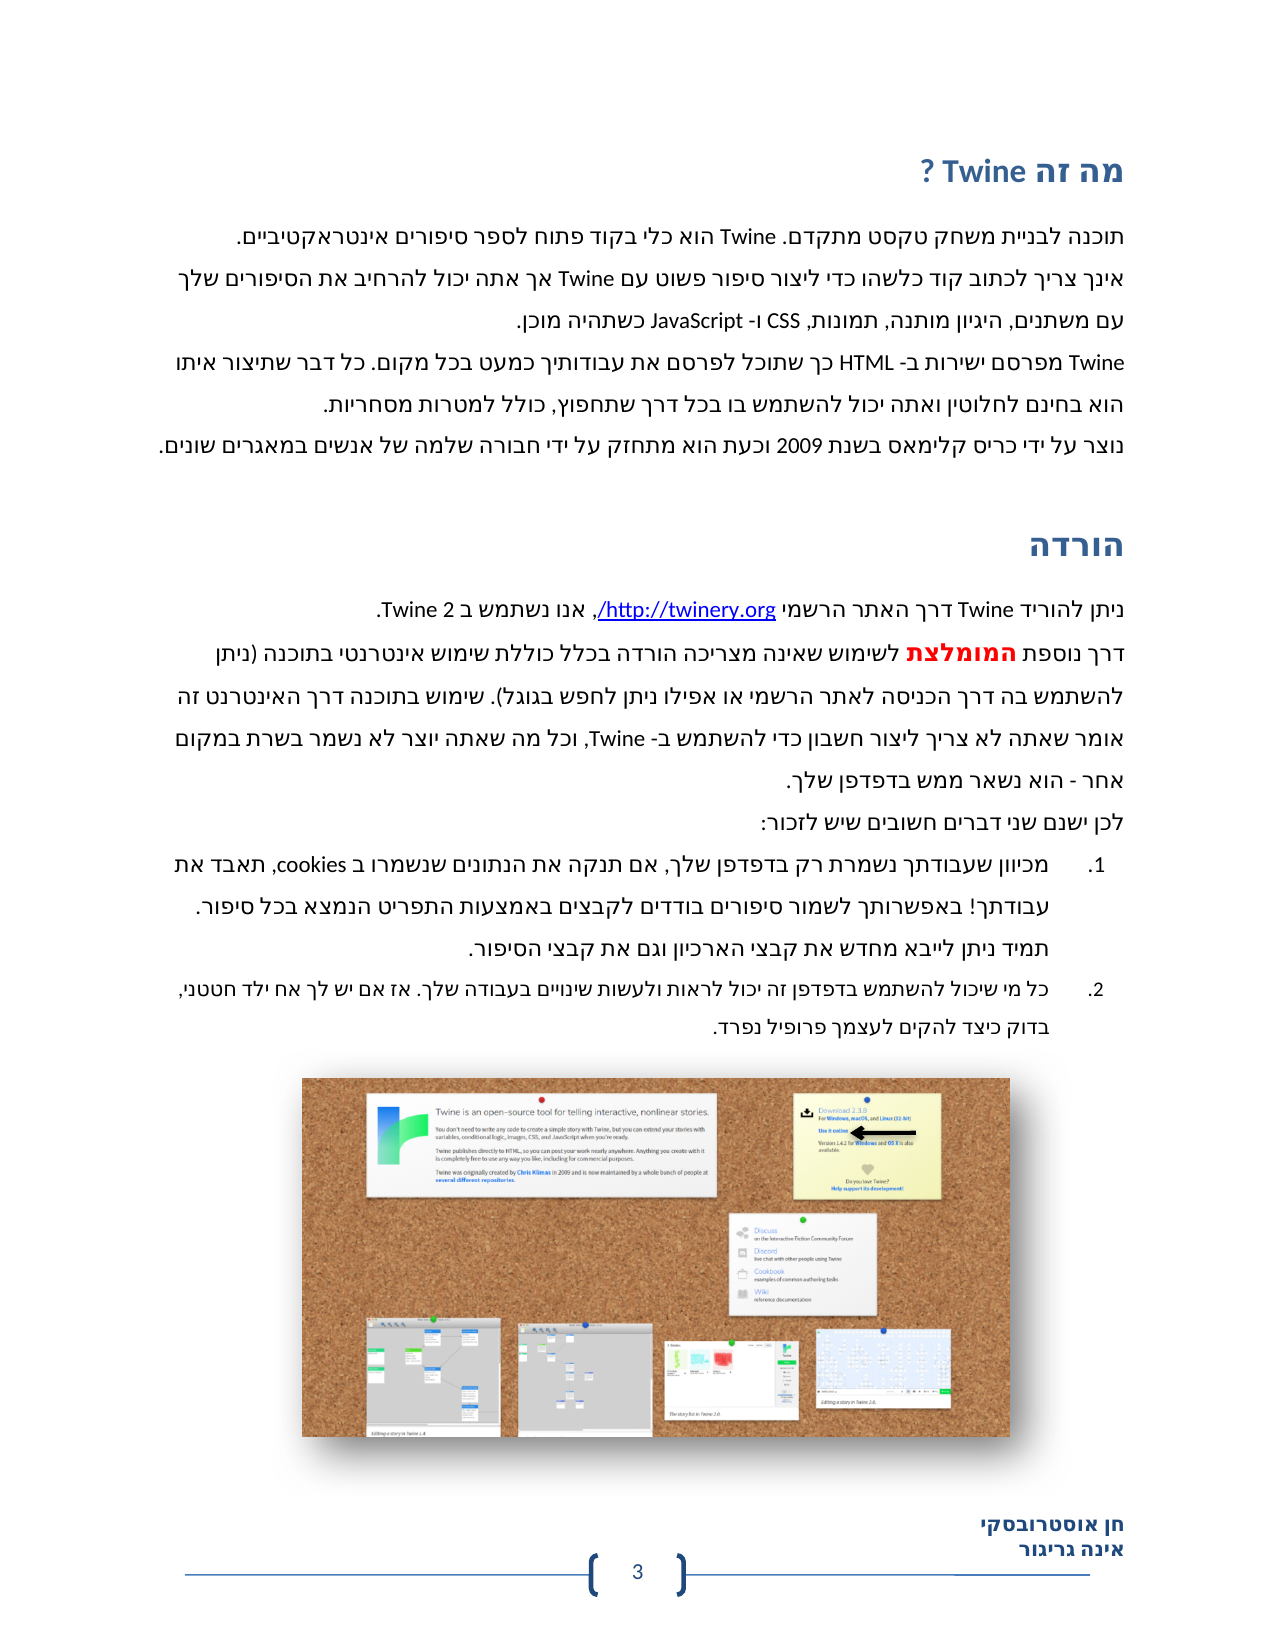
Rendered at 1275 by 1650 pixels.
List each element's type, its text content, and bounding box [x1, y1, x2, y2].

text תוכנה לבניית משחק טקסט מתקדם. Twine הוא כלי בקוד פתוח לספר סיפורים אינטראקטיביים. [150, 222, 1125, 250]
subtitle מה זה Twine ? [150, 150, 1125, 191]
text לכן ישנם שני דברים חשובים שיש לזכור: [150, 808, 1125, 836]
text דרך נוספת המומלצת לשימוש שאינה מצריכה הורדה בכלל כוללת שימוש אינטרנטי בתוכנה (ניתן להשתמש בה דרך הכניסה לאתר הרשמי או אפילו ניתן לחפש בגוגל). שימוש בתוכנה דרך האינטרנט זה אומר שאתה לא צריך ליצור חשבון כדי להשתמש ב- Twine, וכל מה שאתה יוצר לא נשמר בשרת במקום אחר - הוא נשאר ממש בדפדפן שלך. [150, 637, 1125, 794]
text Twine מפרסם ישירות ב- HTML כך שתוכל לפרסם את עבודותיך כמעט בכל מקום. כל דבר שתיצור איתו הוא בחינם לחלוטין ואתה יכול להשתמש בו בכל דרך שתחפוץ, כולל למטרות מסחריות. [150, 348, 1125, 418]
text נוצר על ידי כריס קלימאס בשנת 2009 וכעת הוא מתחזק על ידי חבורה שלמה של אנשים במאגרים שונים. [150, 432, 1125, 460]
subtitle הורדה [150, 524, 1125, 564]
picture [302, 1078, 1010, 1437]
text אינך צריך לכתוב קוד כלשהו כדי ליצור סיפור פשוט עם Twine אך אתה יכול להרחיב את הסיפורים שלך עם משתנים, היגיון מותנה, תמונות, CSS ו- JavaScript כשתהיה מוכן. [150, 264, 1125, 334]
text ניתן להוריד Twine דרך האתר הרשמי http://twinery.org/, אנו נשתמש ב Twine 2. [150, 595, 1125, 623]
list מכיוון שעבודתך נשמרת רק בדפדפן שלך, אם תנקה את הנתונים שנשמרו ב cookies, תאבד את עבודתך! באפשרותך לשמור סיפורים בודדים לקבצים באמצעות התפריט הנמצא בכל סיפור. תמיד ניתן לייבא מחדש את קבצי הארכיון וגם את קבצי הסיפור. [150, 850, 1087, 962]
list כל מי שיכול להשתמש בדפדפן זה יכול לראות ולעשות שינויים בעבודה שלך. אז אם יש לך אח ילד חטטני, בדוק כיצד להקים לעצמך פרופיל נפרד. [150, 976, 1087, 1039]
